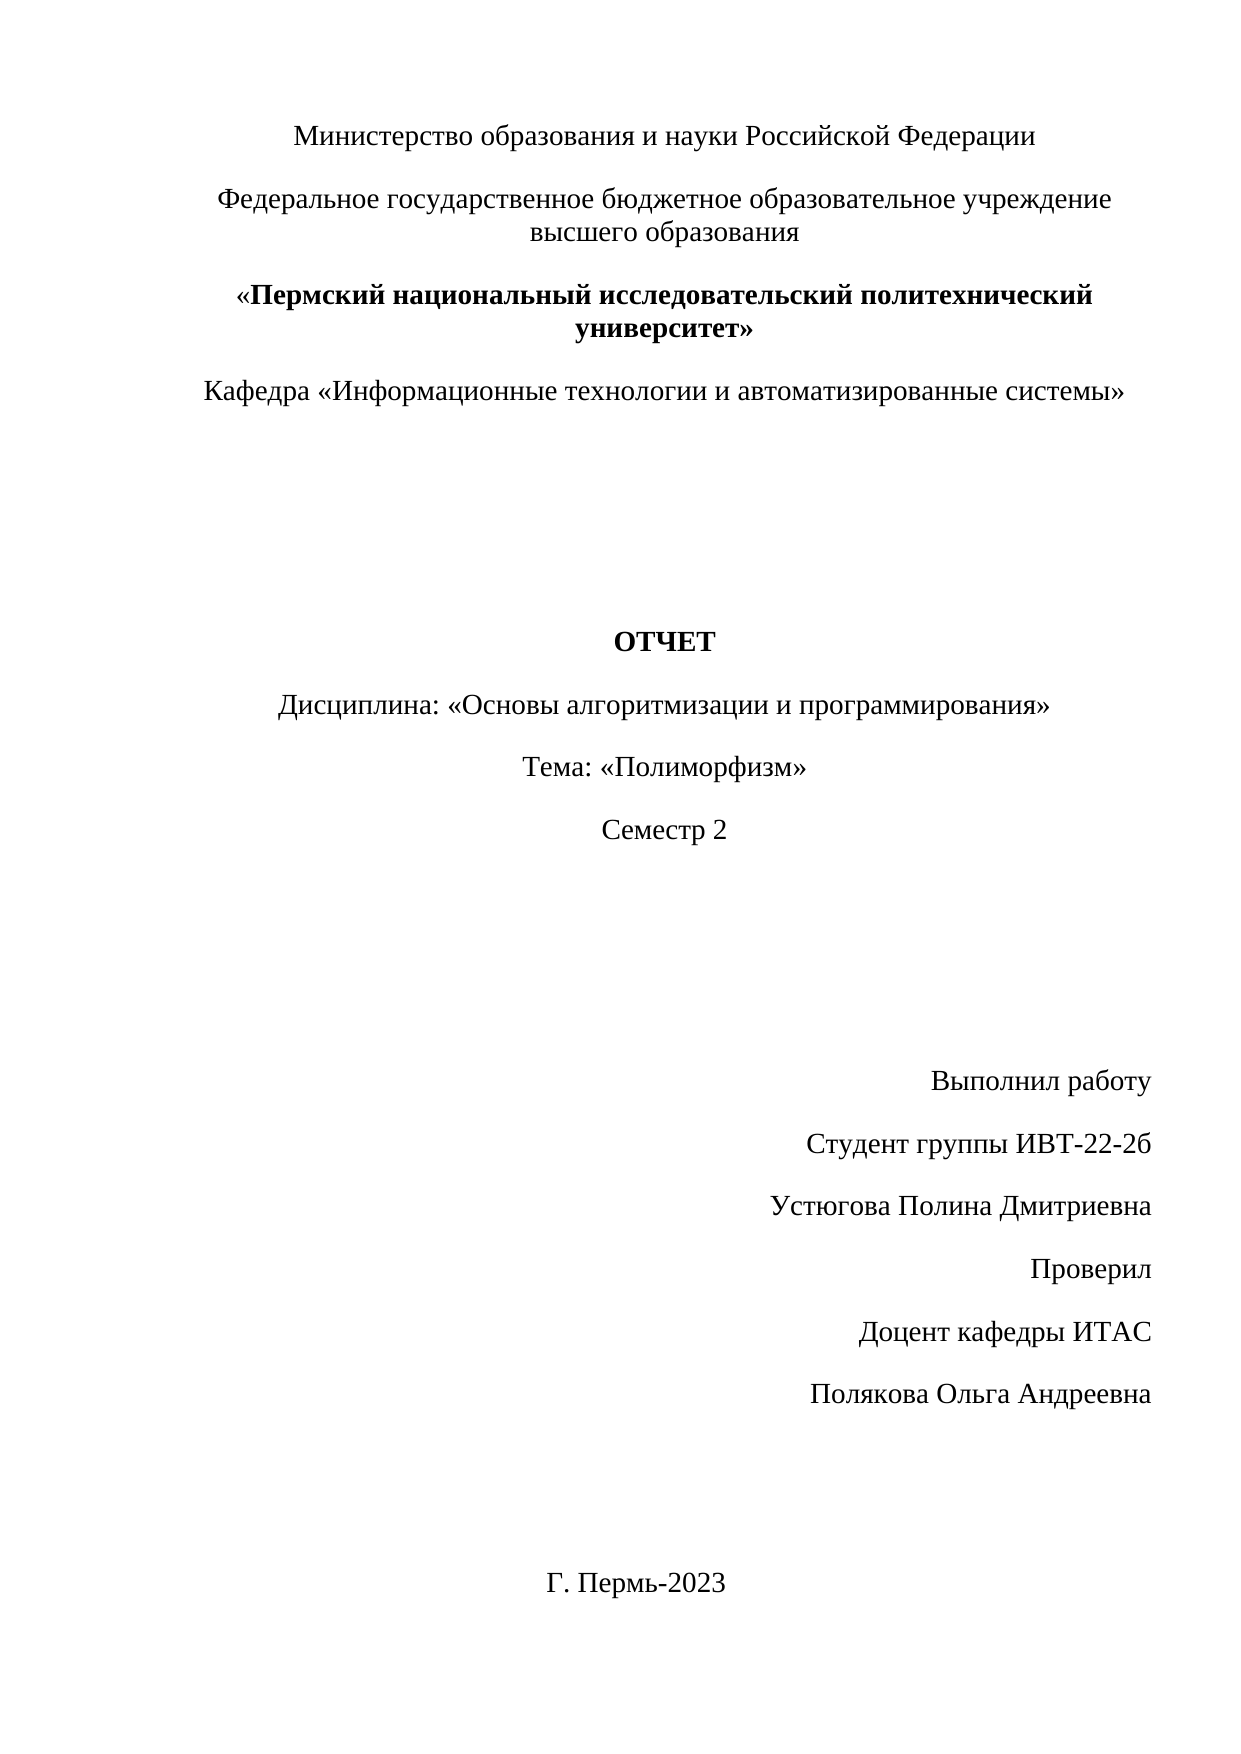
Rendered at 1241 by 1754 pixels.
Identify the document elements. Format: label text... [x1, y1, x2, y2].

text Кафедра «Информационные технологии и автоматизированные системы» [177, 373, 1152, 407]
text «Пермский национальный исследовательский политехнический университет» [177, 277, 1152, 344]
text Тема: «Полиморфизм» [177, 749, 1152, 783]
text Полякова Ольга Андреевна [177, 1377, 1152, 1410]
text Федеральное государственное бюджетное образовательное учреждение высшего образования [177, 181, 1152, 248]
text Доцент кафедры ИТАС [177, 1314, 1152, 1347]
text Дисциплина: «Основы алгоритмизации и программирования» [177, 687, 1152, 720]
text Семестр 2 [177, 812, 1152, 846]
text Выполнил работу [398, 1063, 1152, 1097]
text Студент группы ИВТ-22-2б [177, 1126, 1152, 1159]
text Министерство образования и науки Российской Федерации [177, 118, 1152, 152]
text Проверил [177, 1251, 1152, 1285]
text ОТЧЕТ [177, 624, 1152, 658]
text Устюгова Полина Дмитриевна [177, 1188, 1152, 1222]
text Г. Пермь-2023 [472, 1565, 1152, 1598]
